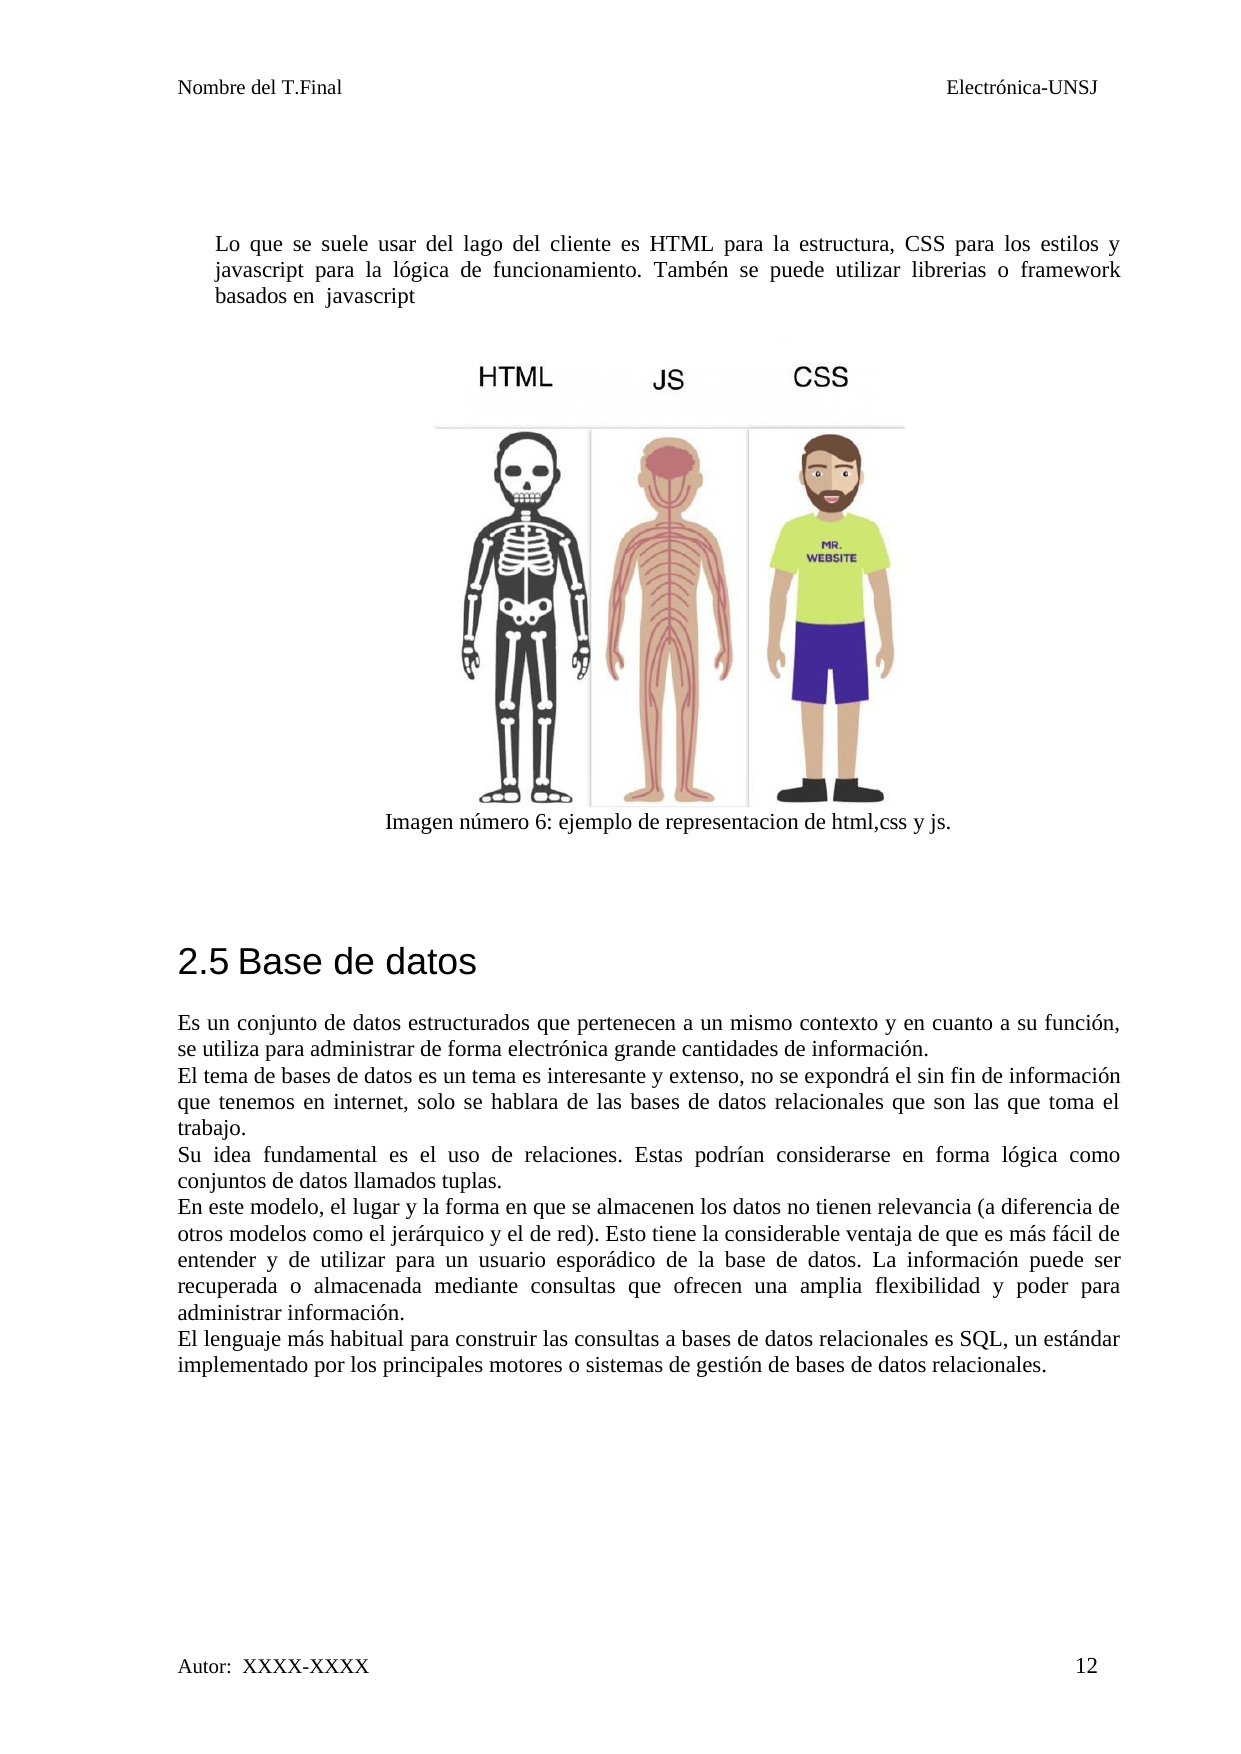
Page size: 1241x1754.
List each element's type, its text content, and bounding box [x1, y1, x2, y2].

text Es un conjunto de datos estructurados que pertenecen a un mismo contexto y en cuanto a su función, se utiliza para administrar de forma electrónica grande cantidades de información. [177, 1009, 1122, 1062]
text El tema de bases de datos es un tema es interesante y extenso, no se expondrá el sin fin de información que tenemos en internet, solo se hablara de las bases de datos relacionales que son las que toma el trabajo. [177, 1062, 1122, 1141]
subtitle Base de datos [177, 939, 1122, 983]
text Imagen número 6: ejemplo de representacion de html,css y js. [215, 808, 1122, 834]
text Lo que se suele usar del lago del cliente es HTML para la estructura, CSS para los estilos y javascript para la lógica de funcionamiento. Tambén se puede utilizar librerias o framework basados en javascript [215, 230, 1122, 309]
picture [432, 335, 905, 808]
text Su idea fundamental es el uso de relaciones. Estas podrían considerarse en forma lógica como conjuntos de datos llamados tuplas. [177, 1141, 1122, 1193]
